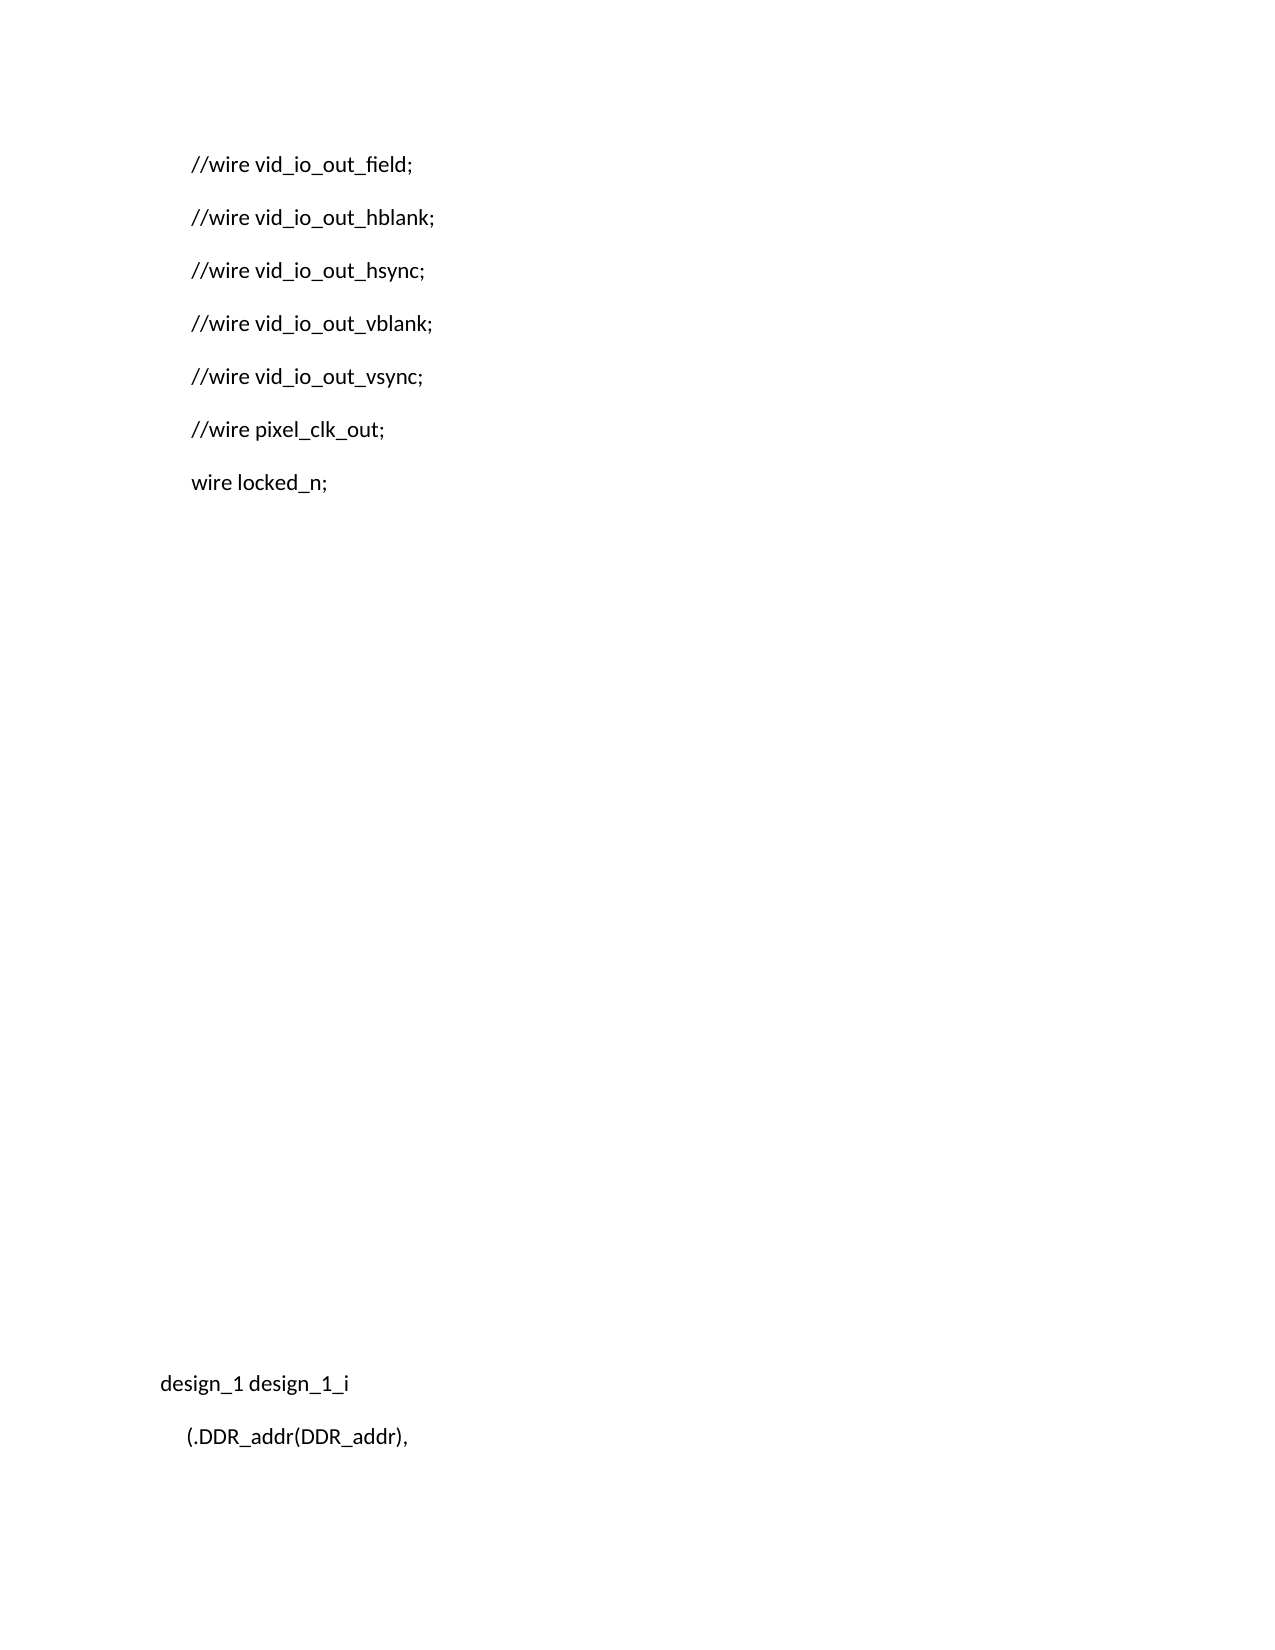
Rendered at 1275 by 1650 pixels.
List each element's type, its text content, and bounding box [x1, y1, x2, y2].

text //wire vid_io_out_hblank; [150, 203, 1125, 231]
text design_1 design_1_i [150, 1369, 1125, 1397]
text (.DDR_addr(DDR_addr), [150, 1422, 1125, 1451]
text wire locked_n; [150, 468, 1125, 496]
text //wire vid_io_out_vsync; [150, 362, 1125, 390]
text //wire vid_io_out_vblank; [150, 309, 1125, 337]
text //wire pixel_clk_out; [150, 415, 1125, 443]
text //wire vid_io_out_field; [150, 150, 1125, 178]
text //wire vid_io_out_hsync; [150, 256, 1125, 284]
